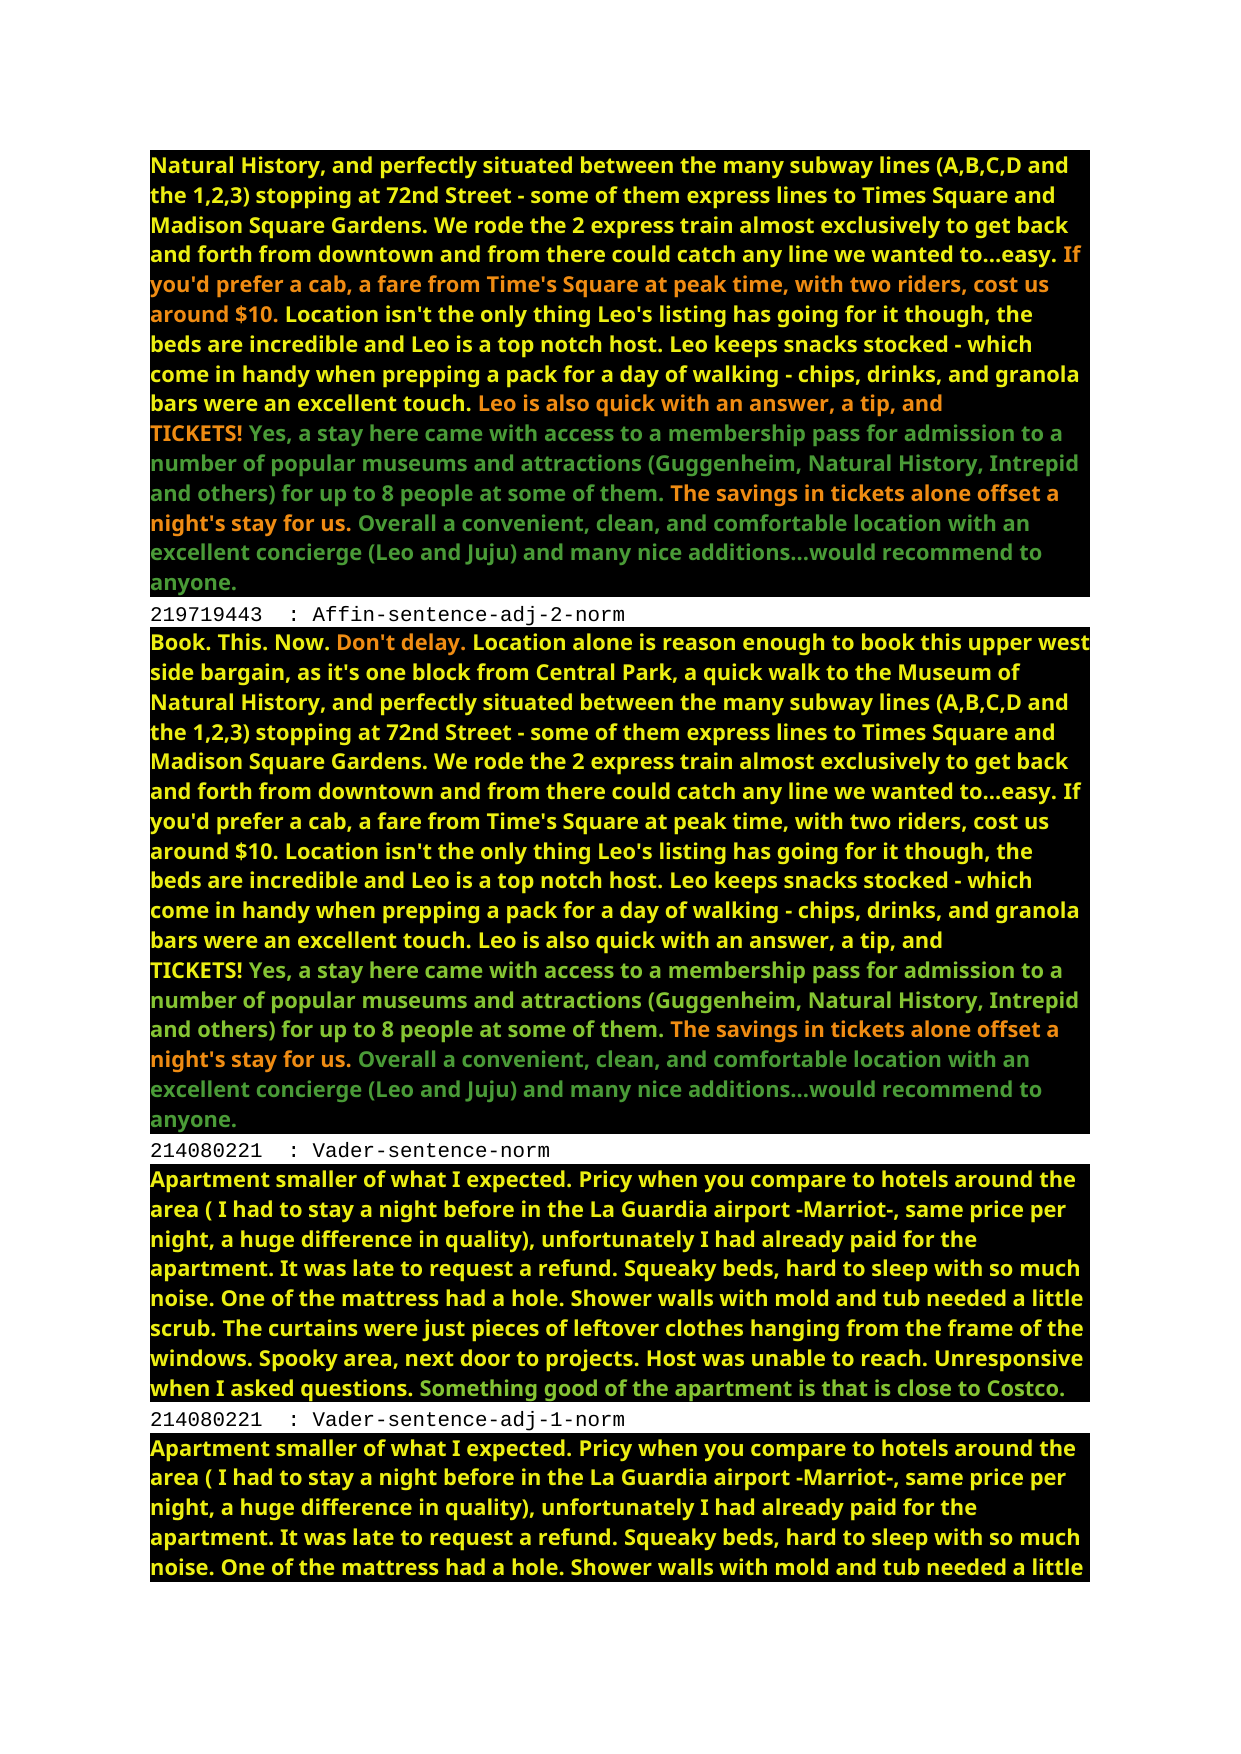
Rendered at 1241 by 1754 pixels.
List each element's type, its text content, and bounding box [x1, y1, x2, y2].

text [150, 1433, 1090, 1582]
text 214080221 : Vader-sentence-norm [150, 1134, 1090, 1164]
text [150, 150, 1090, 597]
text 219719443 : Affin-sentence-adj-2-norm [150, 597, 1090, 627]
text 214080221 : Vader-sentence-adj-1-norm [150, 1402, 1090, 1433]
